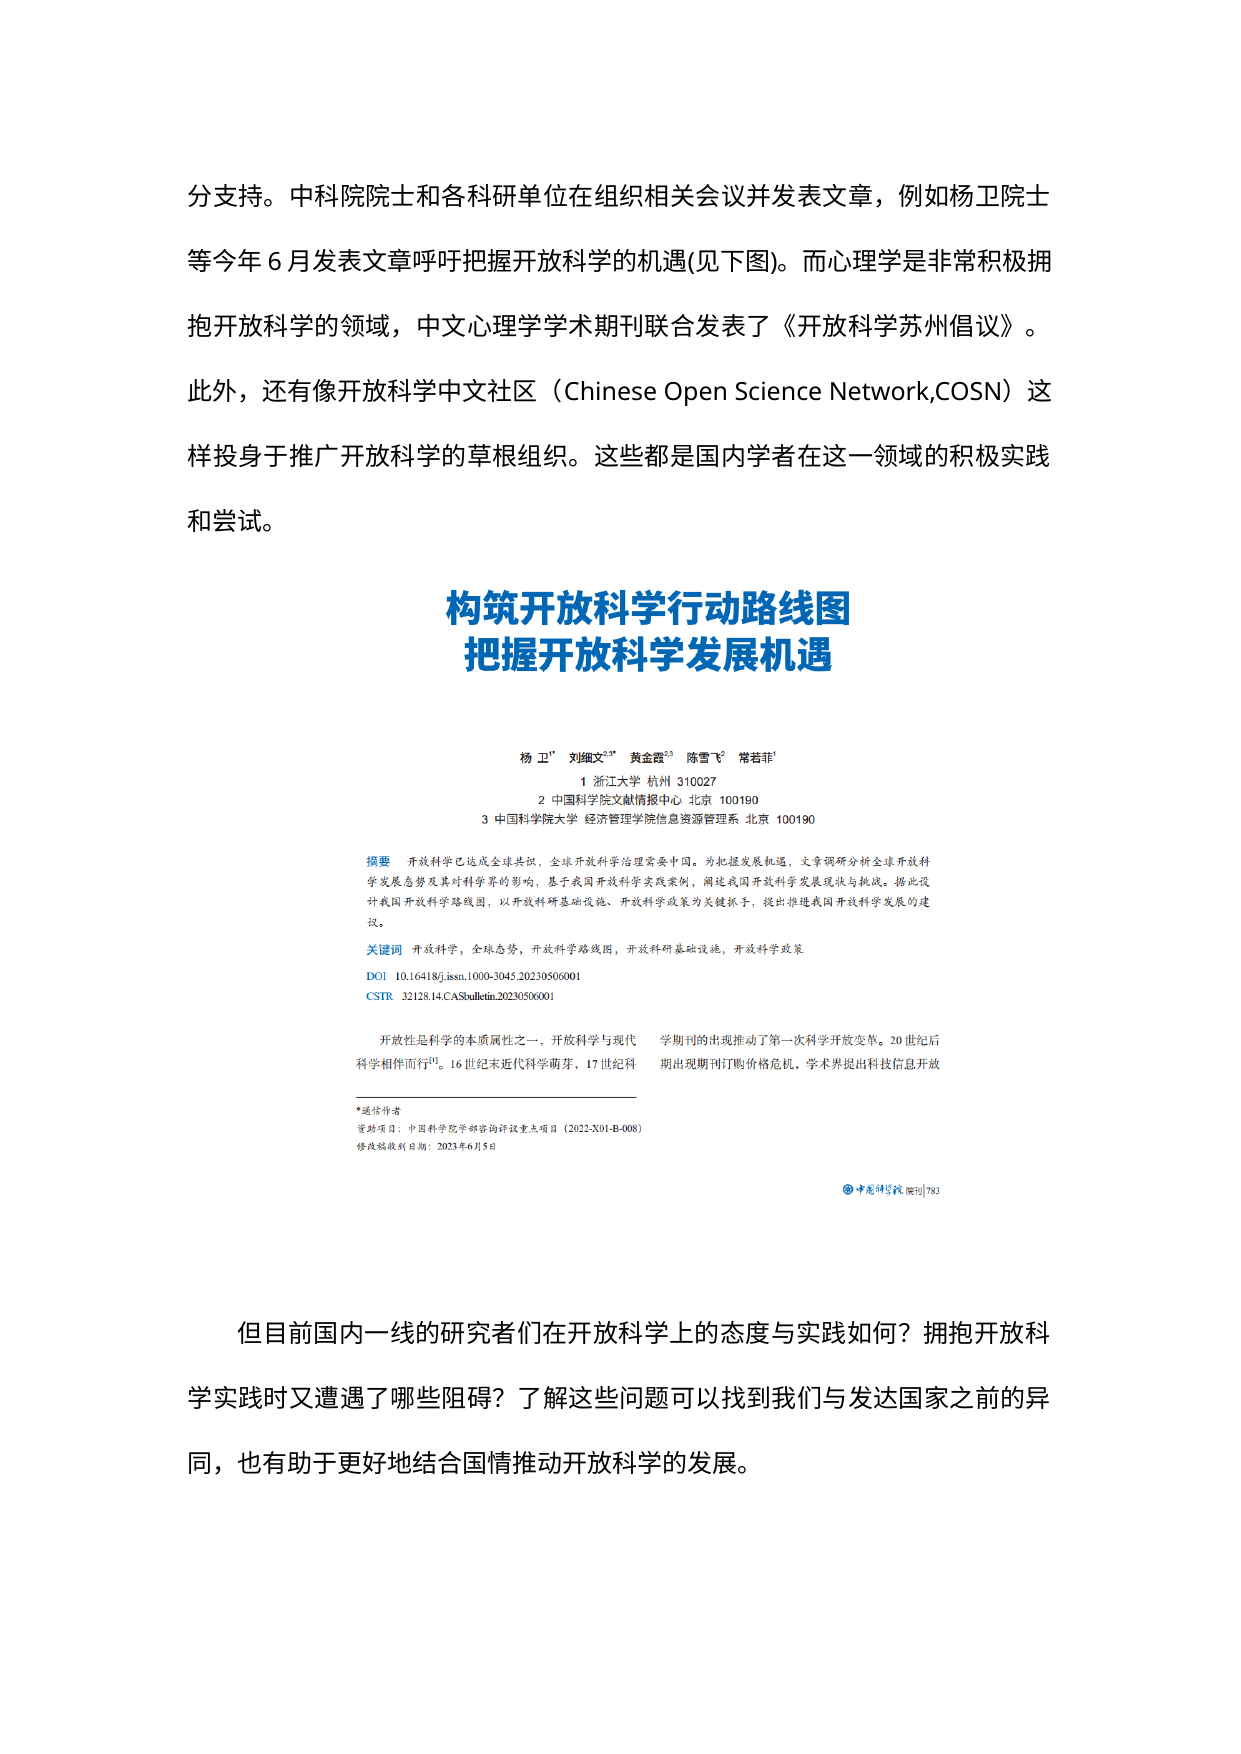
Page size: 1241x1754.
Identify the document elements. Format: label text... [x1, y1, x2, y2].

text 但目前国内一线的研究者们在开放科学上的态度与实践如何？拥抱开放科学实践时又遭遇了哪些阻碍？了解这些问题可以找到我们与发达国家之前的异同，也有助于更好地结合国情推动开放科学的发展。 [187, 1299, 1053, 1494]
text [187, 162, 1053, 552]
picture [279, 552, 1005, 1203]
